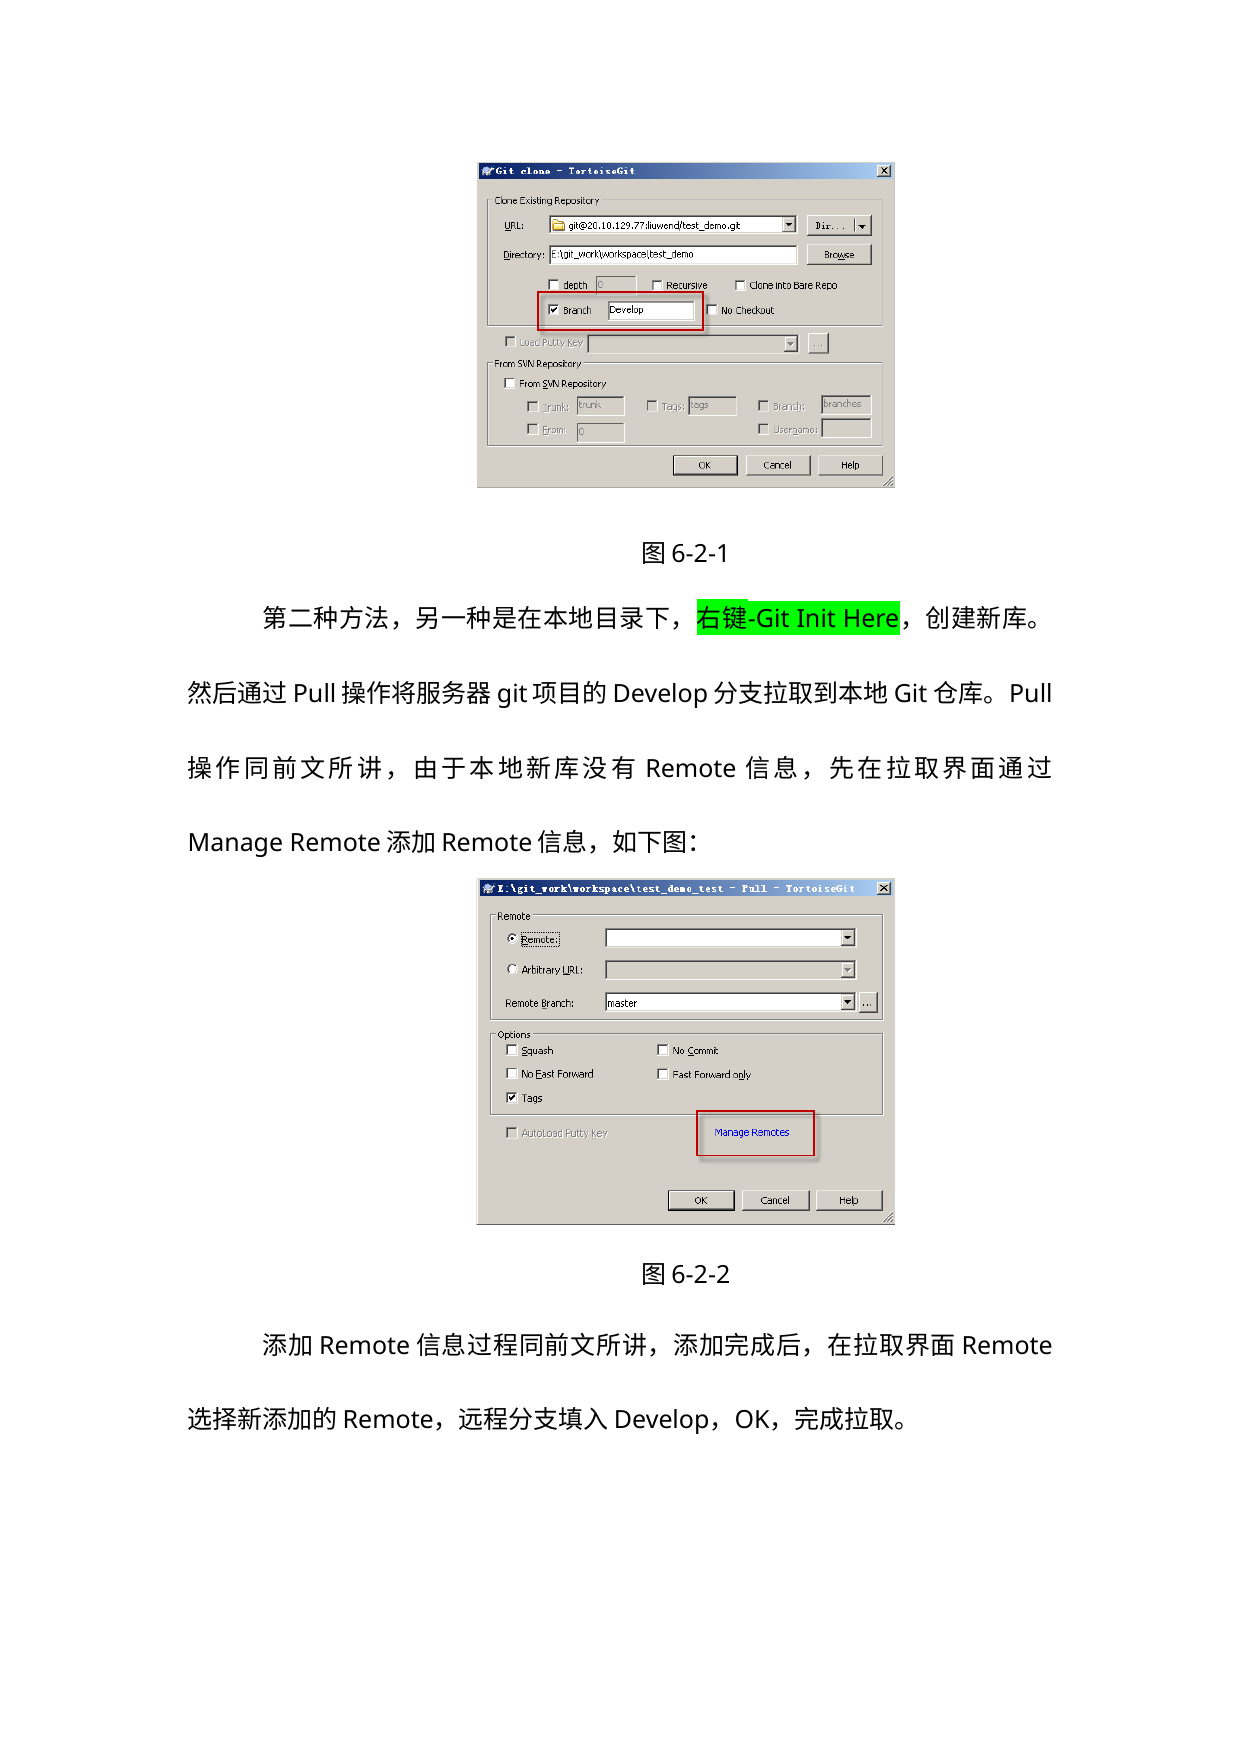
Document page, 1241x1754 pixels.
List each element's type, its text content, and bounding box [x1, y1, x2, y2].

text 第二种方法，另一种是在本地目录下，右键-Git Init Here，创建新库。然后通过Pull操作将服务器git项目的Develop分支拉取到本地Git 仓库。Pull操作同前文所讲，由于本地新库没有Remote信息，先在拉取界面通过Manage Remote添加Remote信息，如下图： [187, 584, 1053, 873]
text 添加Remote信息过程同前文所讲，添加完成后，在拉取界面Remote选择新添加的Remote，远程分支填入Develop，OK，完成拉取。 [187, 1311, 1053, 1451]
text 图6-2-1 [275, 519, 1053, 584]
picture [477, 162, 895, 488]
picture [476, 878, 895, 1225]
text 图6-2-2 [275, 1240, 1053, 1305]
